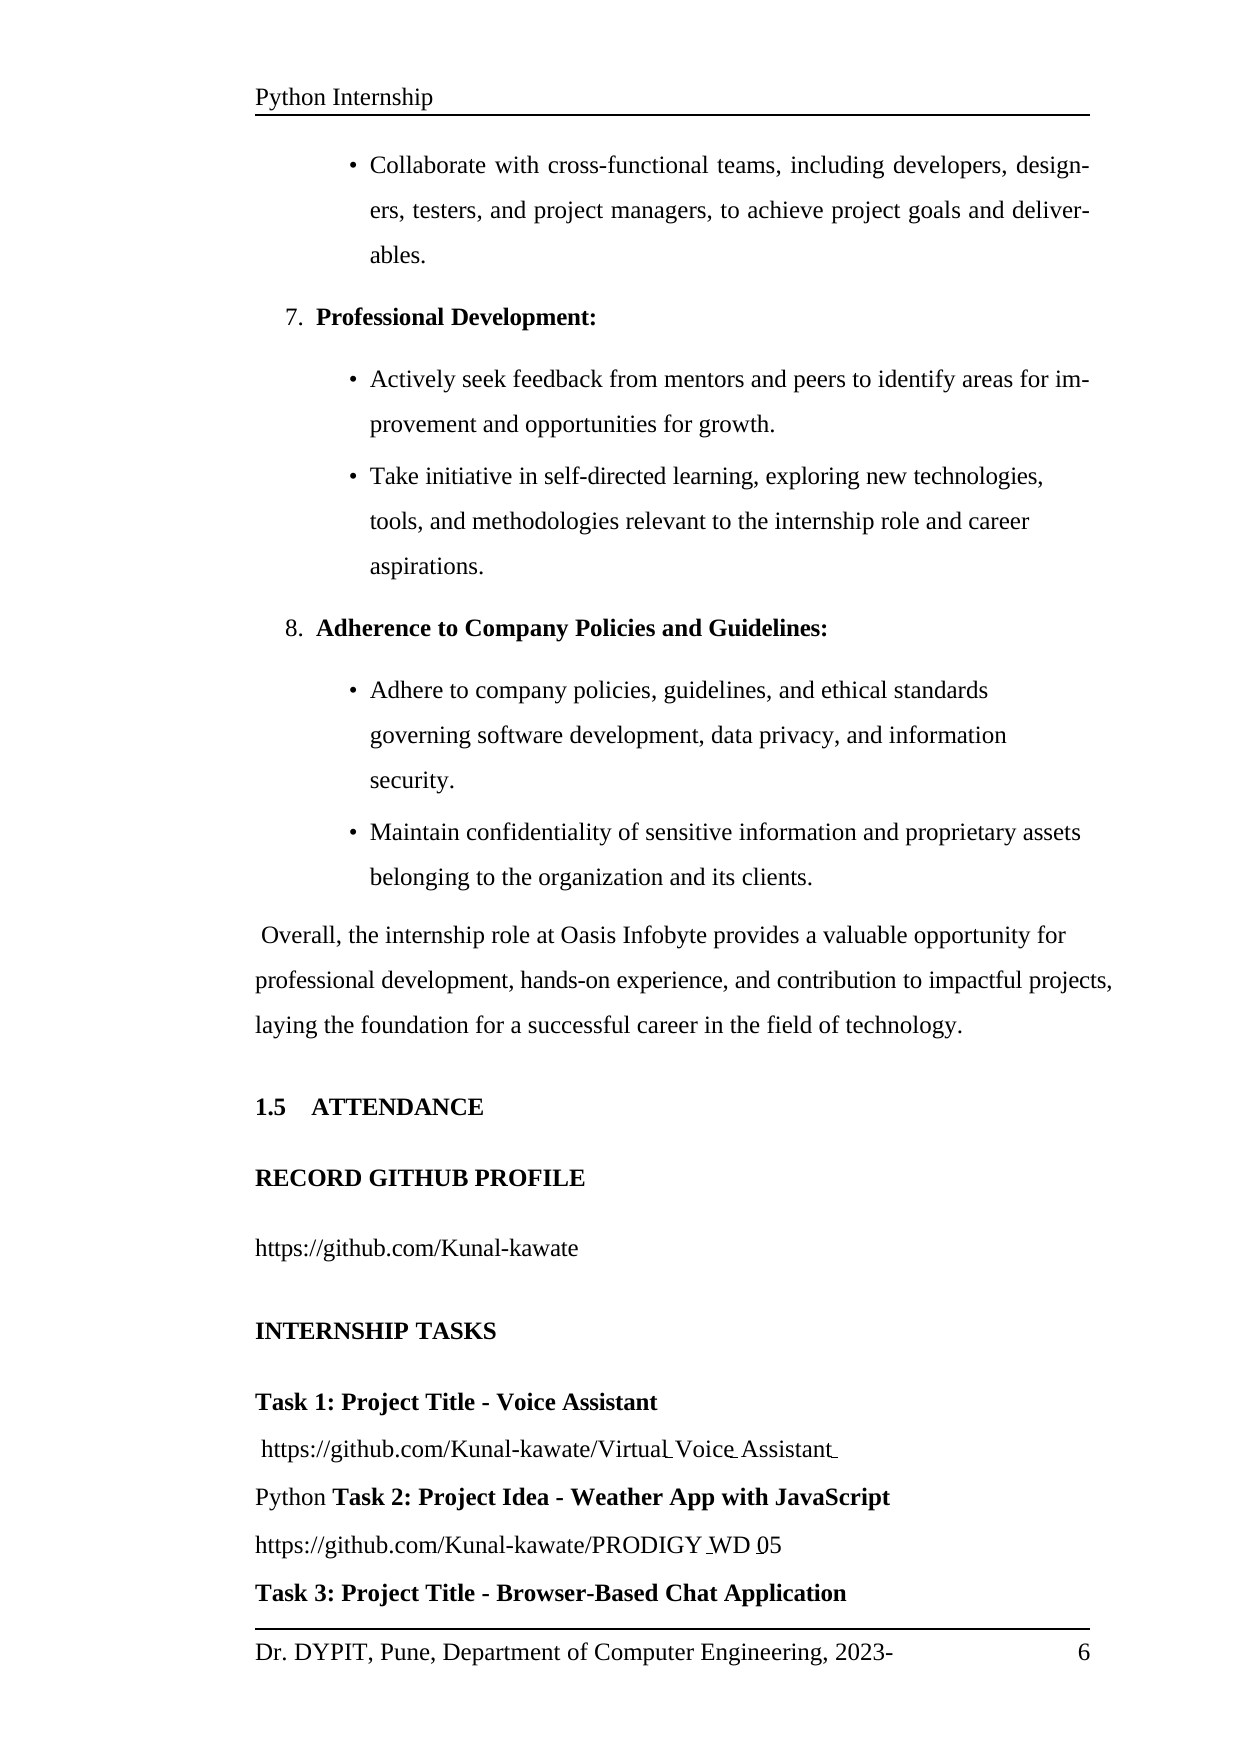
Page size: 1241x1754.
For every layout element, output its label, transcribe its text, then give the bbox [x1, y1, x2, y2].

text Overall, the internship role at Oasis Infobyte provides a valuable opportunity for professional development, hands-on experience, and contribution to impactful projects, laying the foundation for a successful career in the field of technology. [255, 920, 1130, 1039]
list Actively seek feedback from mentors and peers to identify areas for im- provement and opportunities for growth. [349, 364, 1090, 438]
subtitle Task 3: Project Title - Browser-Based Chat Application [255, 1578, 1130, 1607]
subtitle INTERNSHIP TASKS [255, 1316, 1130, 1344]
subtitle Task 1: Project Title - Voice Assistant [255, 1387, 1130, 1416]
list Take initiative in self-directed learning, exploring new technologies, tools, and methodologies relevant to the internship role and career aspirations. [349, 461, 1098, 579]
text https://github.com/Kunal-kawate [255, 1235, 1130, 1262]
text https://github.com/Kunal-kawate/Virtual Voice Assistant Python Task 2: Project Idea - Weather App with JavaScript https://github.com/Kunal-kawate/PRODIGY WD 05 [255, 1434, 909, 1558]
subtitle Professional Development: [285, 302, 1130, 331]
list Collaborate with cross-functional teams, including developers, design- ers, testers, and project managers, to achieve project goals and deliver- ables. [349, 150, 1091, 268]
subtitle ATTENDANCE RECORD GITHUB PROFILE [255, 1092, 597, 1192]
subtitle Adherence to Company Policies and Guidelines: [285, 613, 1130, 642]
list Maintain confidentiality of sensitive information and proprietary assets belonging to the organization and its clients. [349, 817, 1090, 891]
list Adhere to company policies, guidelines, and ethical standards governing software development, data privacy, and information security. [349, 676, 1090, 794]
